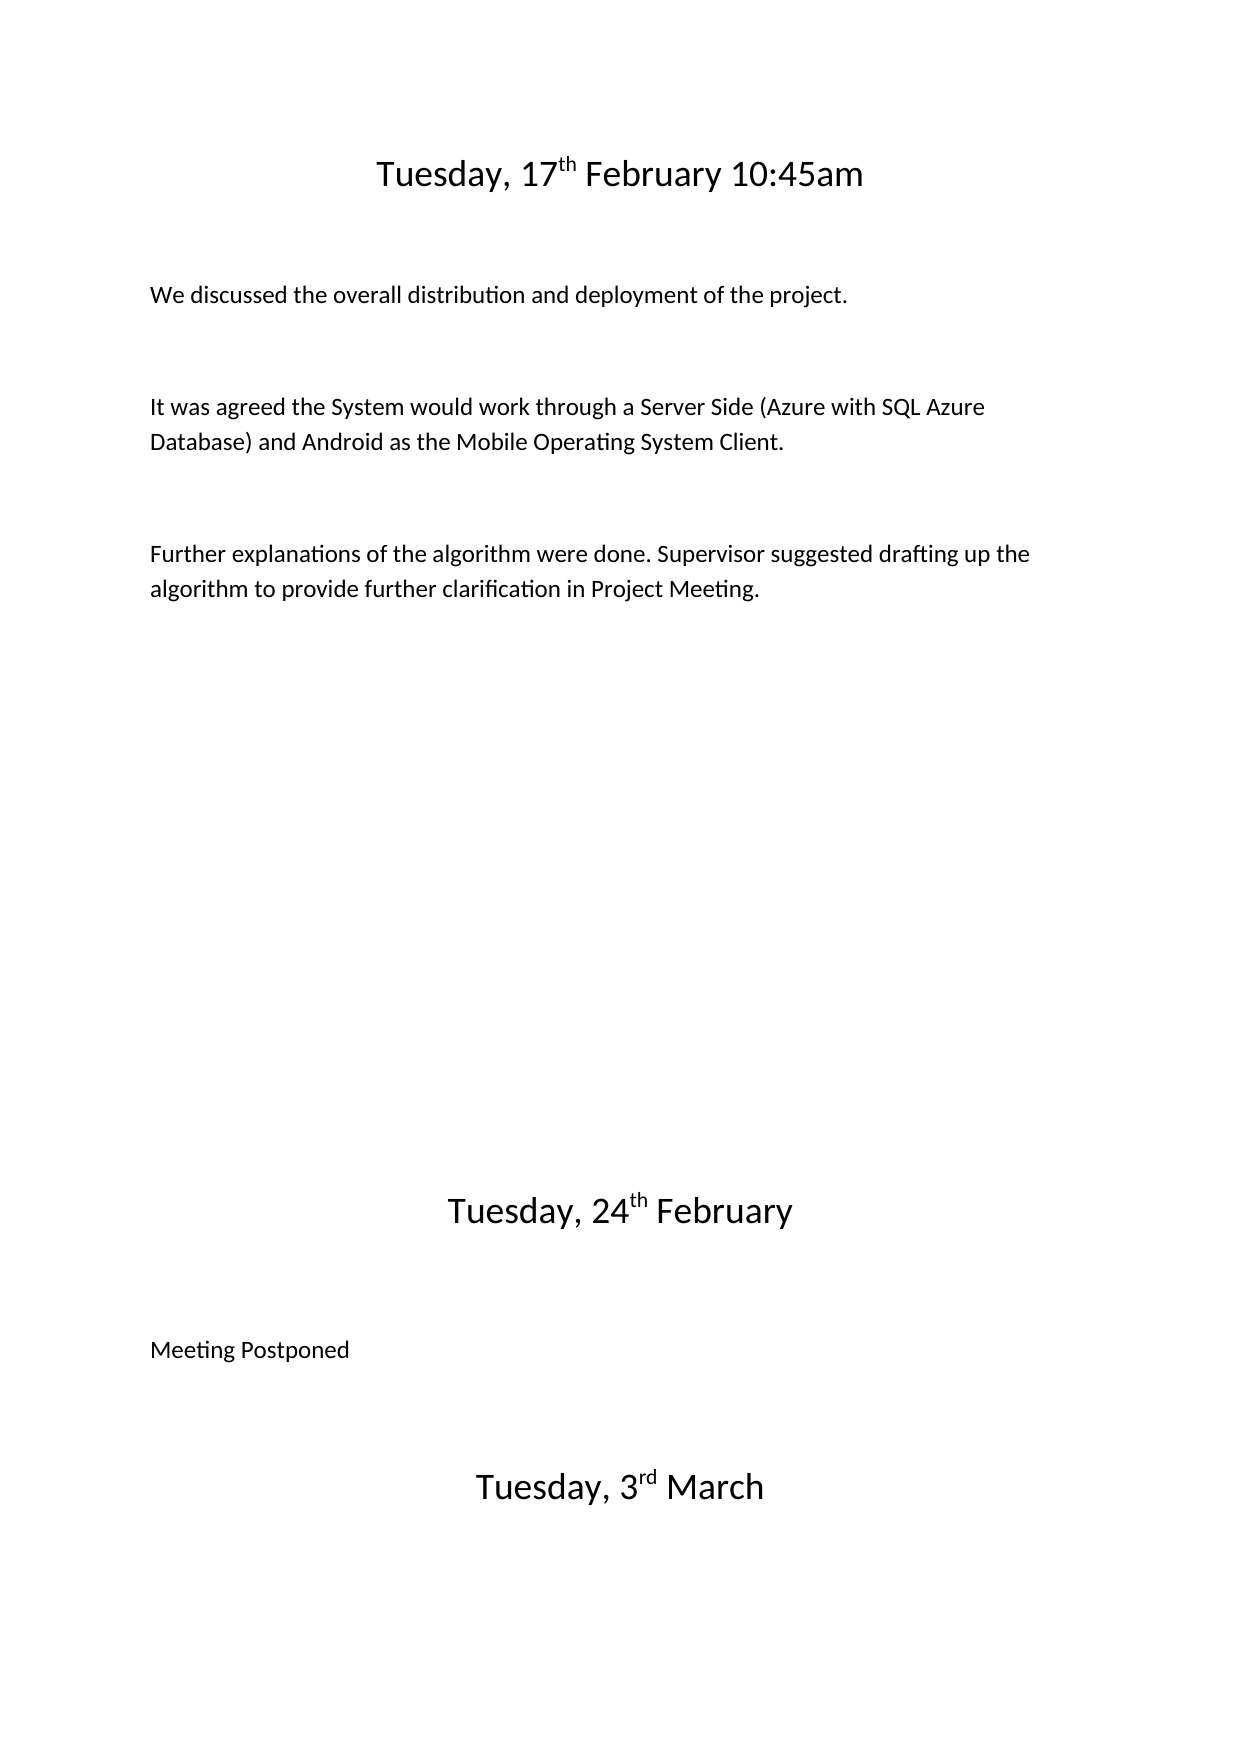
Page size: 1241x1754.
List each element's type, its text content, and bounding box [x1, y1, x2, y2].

text Tuesday, 17th February 10:45am [150, 150, 1090, 196]
text Tuesday, 3rd March [150, 1463, 1090, 1509]
text Meeting Postponed [150, 1334, 1090, 1364]
text Further explanations of the algorithm were done. Supervisor suggested drafting up the algorithm to provide further clarification in Project Meeting. [150, 538, 1090, 603]
text We discussed the overall distribution and deployment of the project. [150, 279, 1090, 310]
text It was agreed the System would work through a Server Side (Azure with SQL Azure Database) and Android as the Mobile Operating System Client. [150, 391, 1090, 457]
text Tuesday, 24th February [150, 1187, 1090, 1233]
